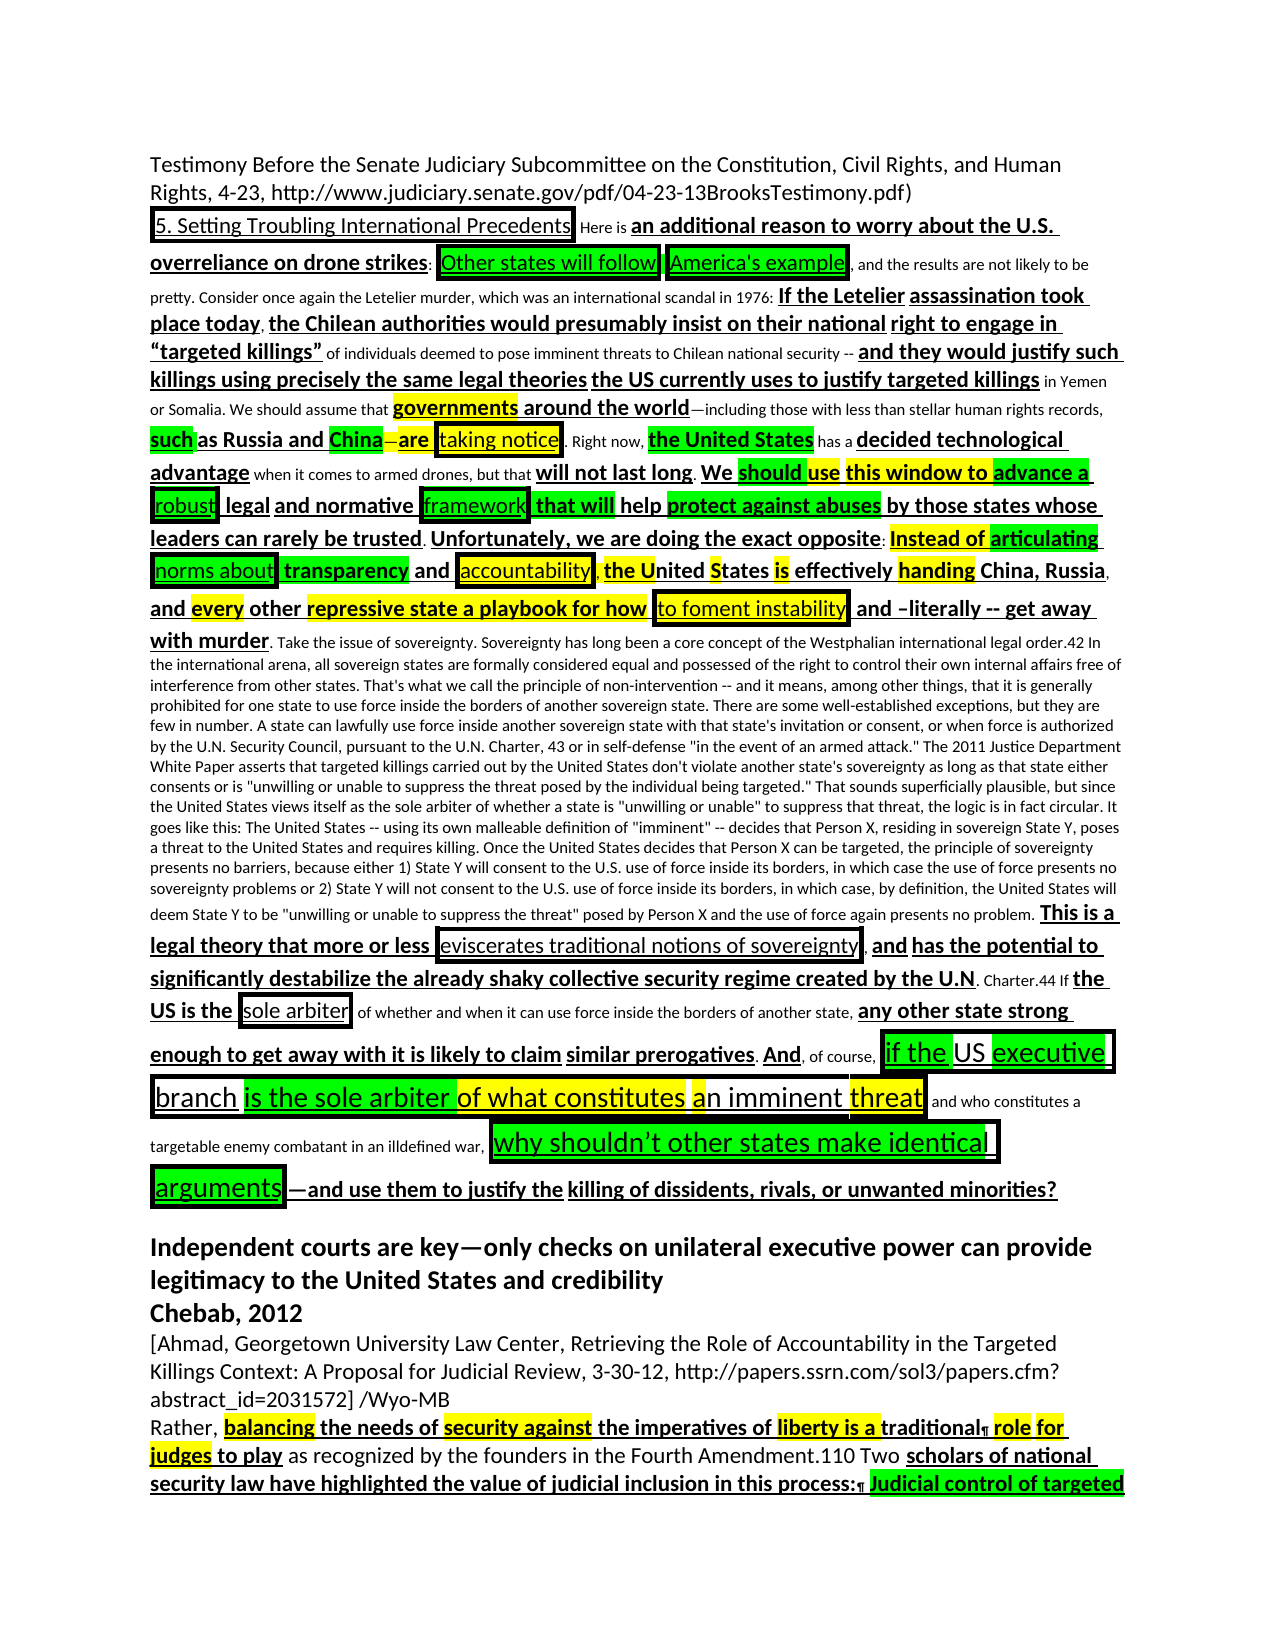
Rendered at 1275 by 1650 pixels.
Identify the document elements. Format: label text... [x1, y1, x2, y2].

text Chebab, 2012 [150, 1296, 1125, 1329]
text [Ahmad, Georgetown University Law Center, Retrieving the Role of Accountability in the Targeted Killings Context: A Proposal for Judicial Review, 3-30-12, http://papers.ssrn.com/sol3/papers.cfm?abstract_id=2031572] /Wyo-MB [150, 1329, 1125, 1413]
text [150, 150, 1125, 206]
text 5. Setting Troubling International Precedents Here is an additional reason to worry about the U.S. overreliance on drone strikes: Other states will follow America's example, and the results are not likely to be pretty. Consider once again the Letelier murder, which was an international scandal in 1976: If the Letelier assassination took place today, the Chilean authorities would presumably insist on their national right to engage in “targeted killings” of individuals deemed to pose imminent threats to Chilean national security -- and they would justify such killings using precisely the same legal theories the US currently uses to justify targeted killings in Yemen or Somalia. We should assume that governments around the world—including those with less than stellar human rights records, such as Russia and China—are taking notice. Right now, the United States has a decided technological advantage when it comes to armed drones, but that will not last long. We should use this window to advance a robust legal and normative framework that will help protect against abuses by those states whose leaders can rarely be trusted. Unfortunately, we are doing the exact opposite: Instead of articulating norms about transparency and accountability, the United States is effectively handing China, Russia, and every other repressive state a playbook for how to foment instability and –literally -- get away with murder. Take the issue of sovereignty. Sovereignty has long been a core concept of the Westphalian international legal order.42 In the international arena, all sovereign states are formally considered equal and possessed of the right to control their own internal affairs free of interference from other states. That's what we call the principle of non-intervention -- and it means, among other things, that it is generally prohibited for one state to use force inside the borders of another sovereign state. There are some well-established exceptions, but they are few in number. A state can lawfully use force inside another sovereign state with that state's invitation or consent, or when force is authorized by the U.N. Security Council, pursuant to the U.N. Charter, 43 or in self-defense "in the event of an armed attack." The 2011 Justice Department White Paper asserts that targeted killings carried out by the United States don't violate another state's sovereignty as long as that state either consents or is "unwilling or unable to suppress the threat posed by the individual being targeted." That sounds superficially plausible, but since the United States views itself as the sole arbiter of whether a state is "unwilling or unable" to suppress that threat, the logic is in fact circular. It goes like this: The United States -- using its own malleable definition of "imminent" -- decides that Person X, residing in sovereign State Y, poses a threat to the United States and requires killing. Once the United States decides that Person X can be targeted, the principle of sovereignty presents no barriers, because either 1) State Y will consent to the U.S. use of force inside its borders, in which case the use of force presents no sovereignty problems or 2) State Y will not consent to the U.S. use of force inside its borders, in which case, by definition, the United States will deem State Y to be "unwilling or unable to suppress the threat" posed by Person X and the use of force again presents no problem. This is a legal theory that more or less eviscerates traditional notions of sovereignty, and has the potential to significantly destabilize the already shaky collective security regime created by the U.N. Charter.44 If the US is the sole arbiter of whether and when it can use force inside the borders of another state, any other state strong enough to get away with it is likely to claim similar prerogatives. And, of course, if the US executive branch is the sole arbiter of what constitutes an imminent threat and who constitutes a targetable enemy combatant in an illdefined war, why shouldn’t other states make identical arguments—and use them to justify the killing of dissidents, rivals, or unwanted minorities? [150, 206, 1125, 1209]
subtitle Independent courts are key—only checks on unilateral executive power can provide legitimacy to the United States and credibility [150, 1230, 1125, 1296]
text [150, 1413, 1125, 1493]
